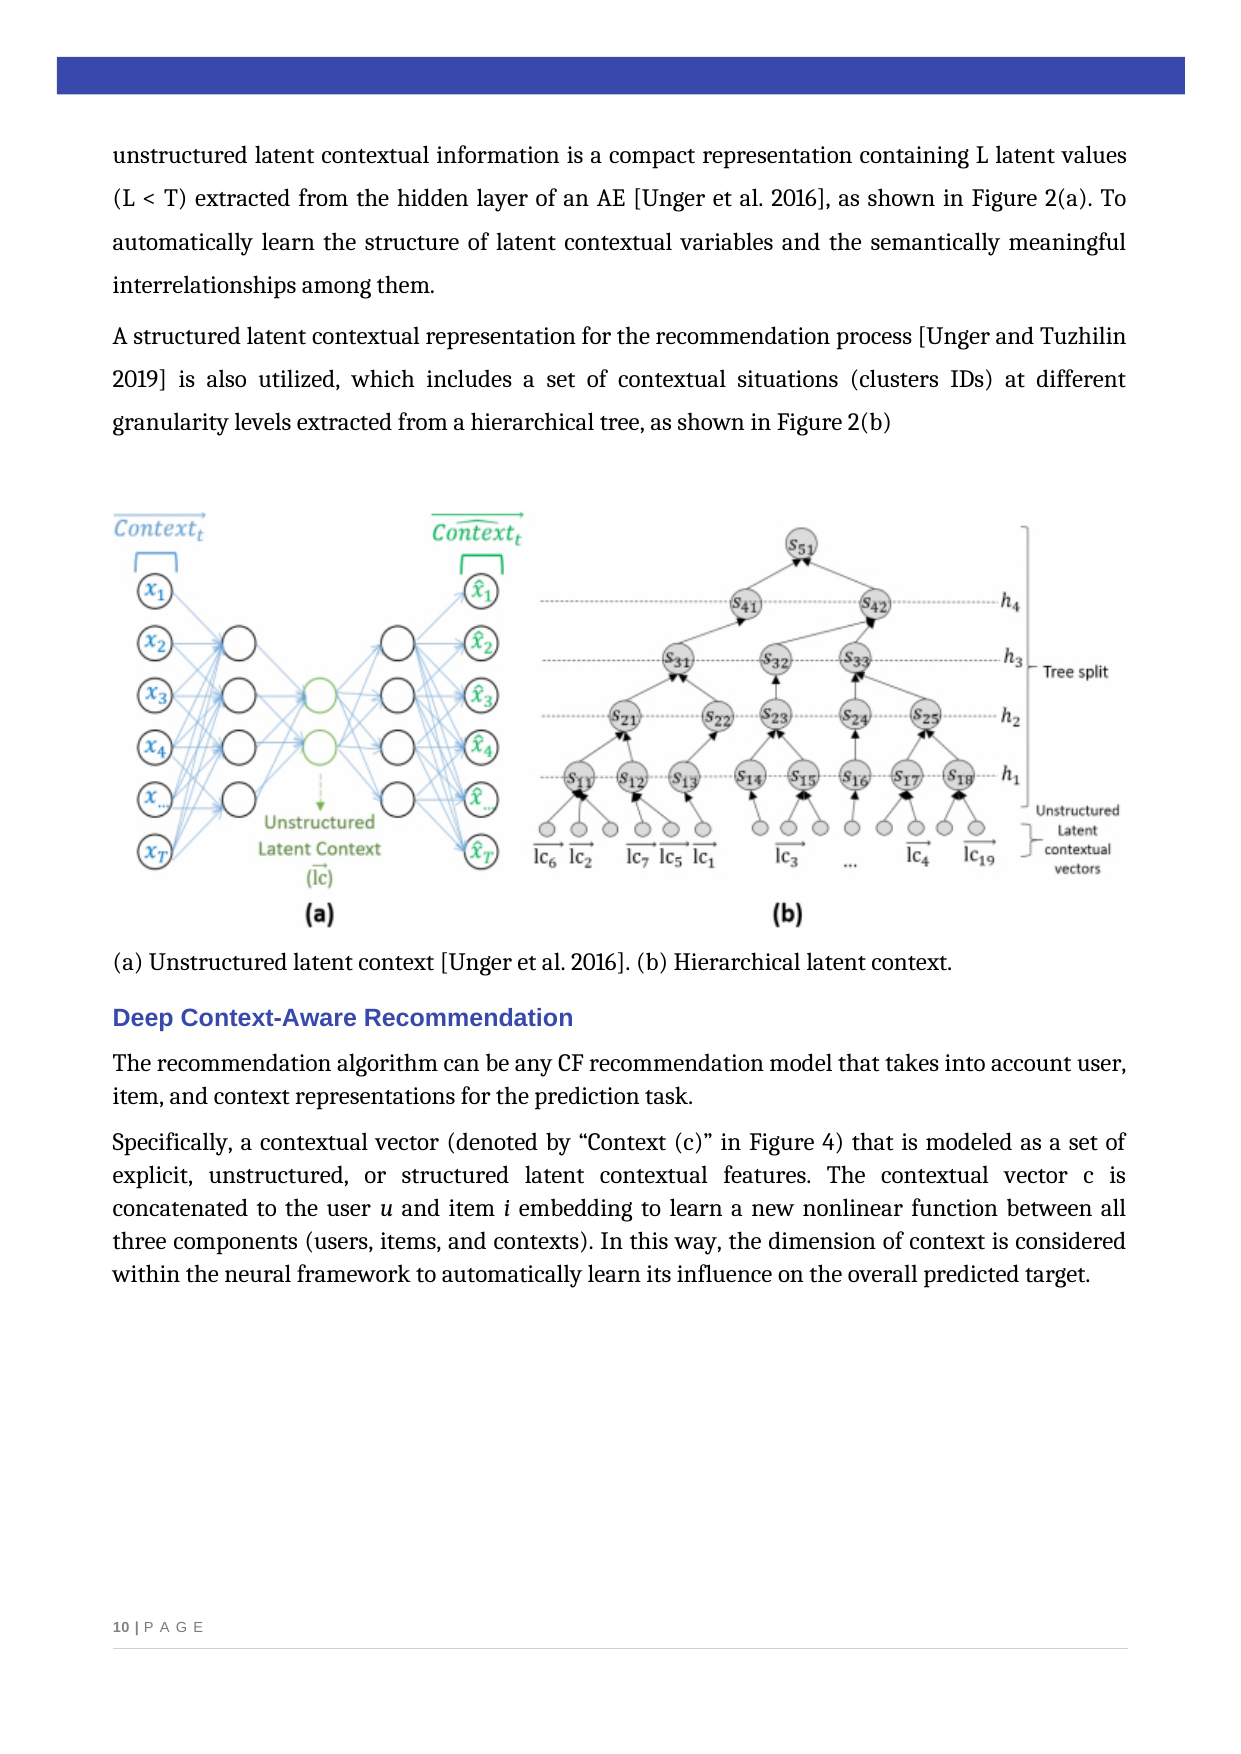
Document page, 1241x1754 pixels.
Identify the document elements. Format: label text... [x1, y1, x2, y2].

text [112, 141, 1128, 299]
subtitle Deep Context-Aware Recommendation [112, 1003, 1128, 1032]
text A structured latent contextual representation for the recommendation process [Unger and Tuzhilin 2019] is also utilized, which includes a set of contextual situations (clusters IDs) at different granularity levels extracted from a hierarchical tree, as shown in Figure 2(b) [112, 322, 1128, 437]
text The recommendation algorithm can be any CF recommendation model that takes into account user, item, and context representations for the prediction task. [112, 1049, 1128, 1111]
text Specifically, a contextual vector (denoted by “Context (c)” in Figure 4) that is modeled as a set of explicit, unstructured, or structured latent contextual features. The contextual vector c is concatenated to the user u and item i embedding to learn a new nonlinear function between all three components (users, items, and contexts). In this way, the dimension of context is considered within the neural framework to automatically learn its influence on the overall predicted target. [112, 1127, 1128, 1288]
text (a) Unstructured latent context [Unger et al. 2016]. (b) Hierarchical latent context. [112, 948, 1128, 977]
picture [112, 511, 1122, 929]
